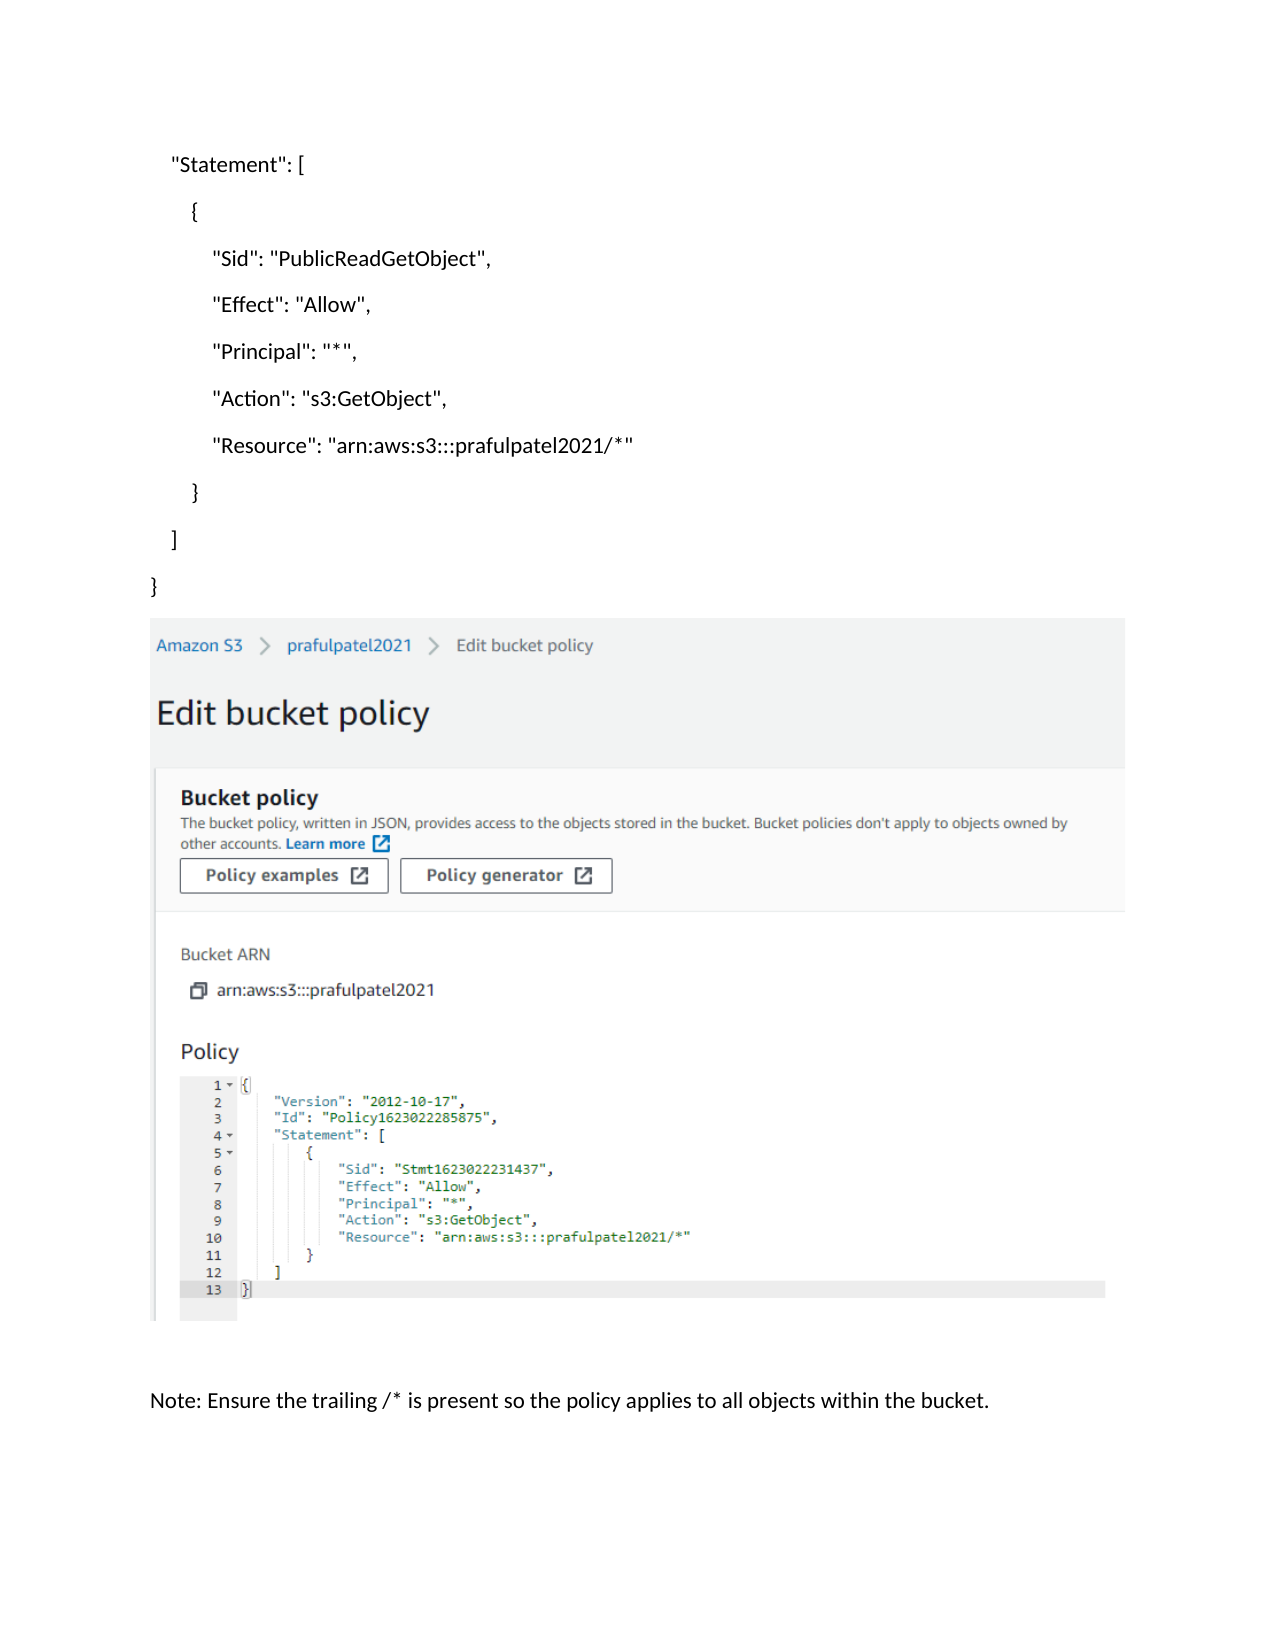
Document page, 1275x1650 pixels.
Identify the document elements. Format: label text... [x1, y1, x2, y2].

text "Effect": "Allow", [150, 291, 1125, 319]
text } [150, 478, 1125, 506]
text { [150, 197, 1125, 225]
text "Statement": [ [150, 150, 1125, 178]
text ] [150, 525, 1125, 553]
picture [150, 618, 1125, 1321]
text } [150, 572, 1125, 600]
text "Sid": "PublicReadGetObject", [150, 244, 1125, 272]
text "Principal": "*", [150, 337, 1125, 366]
text "Resource": "arn:aws:s3:::prafulpatel2021/*" [150, 431, 1125, 459]
text "Action": "s3:GetObject", [150, 384, 1125, 412]
text Note: Ensure the trailing /* is present so the policy applies to all objects within the bucket. [150, 1386, 1125, 1414]
